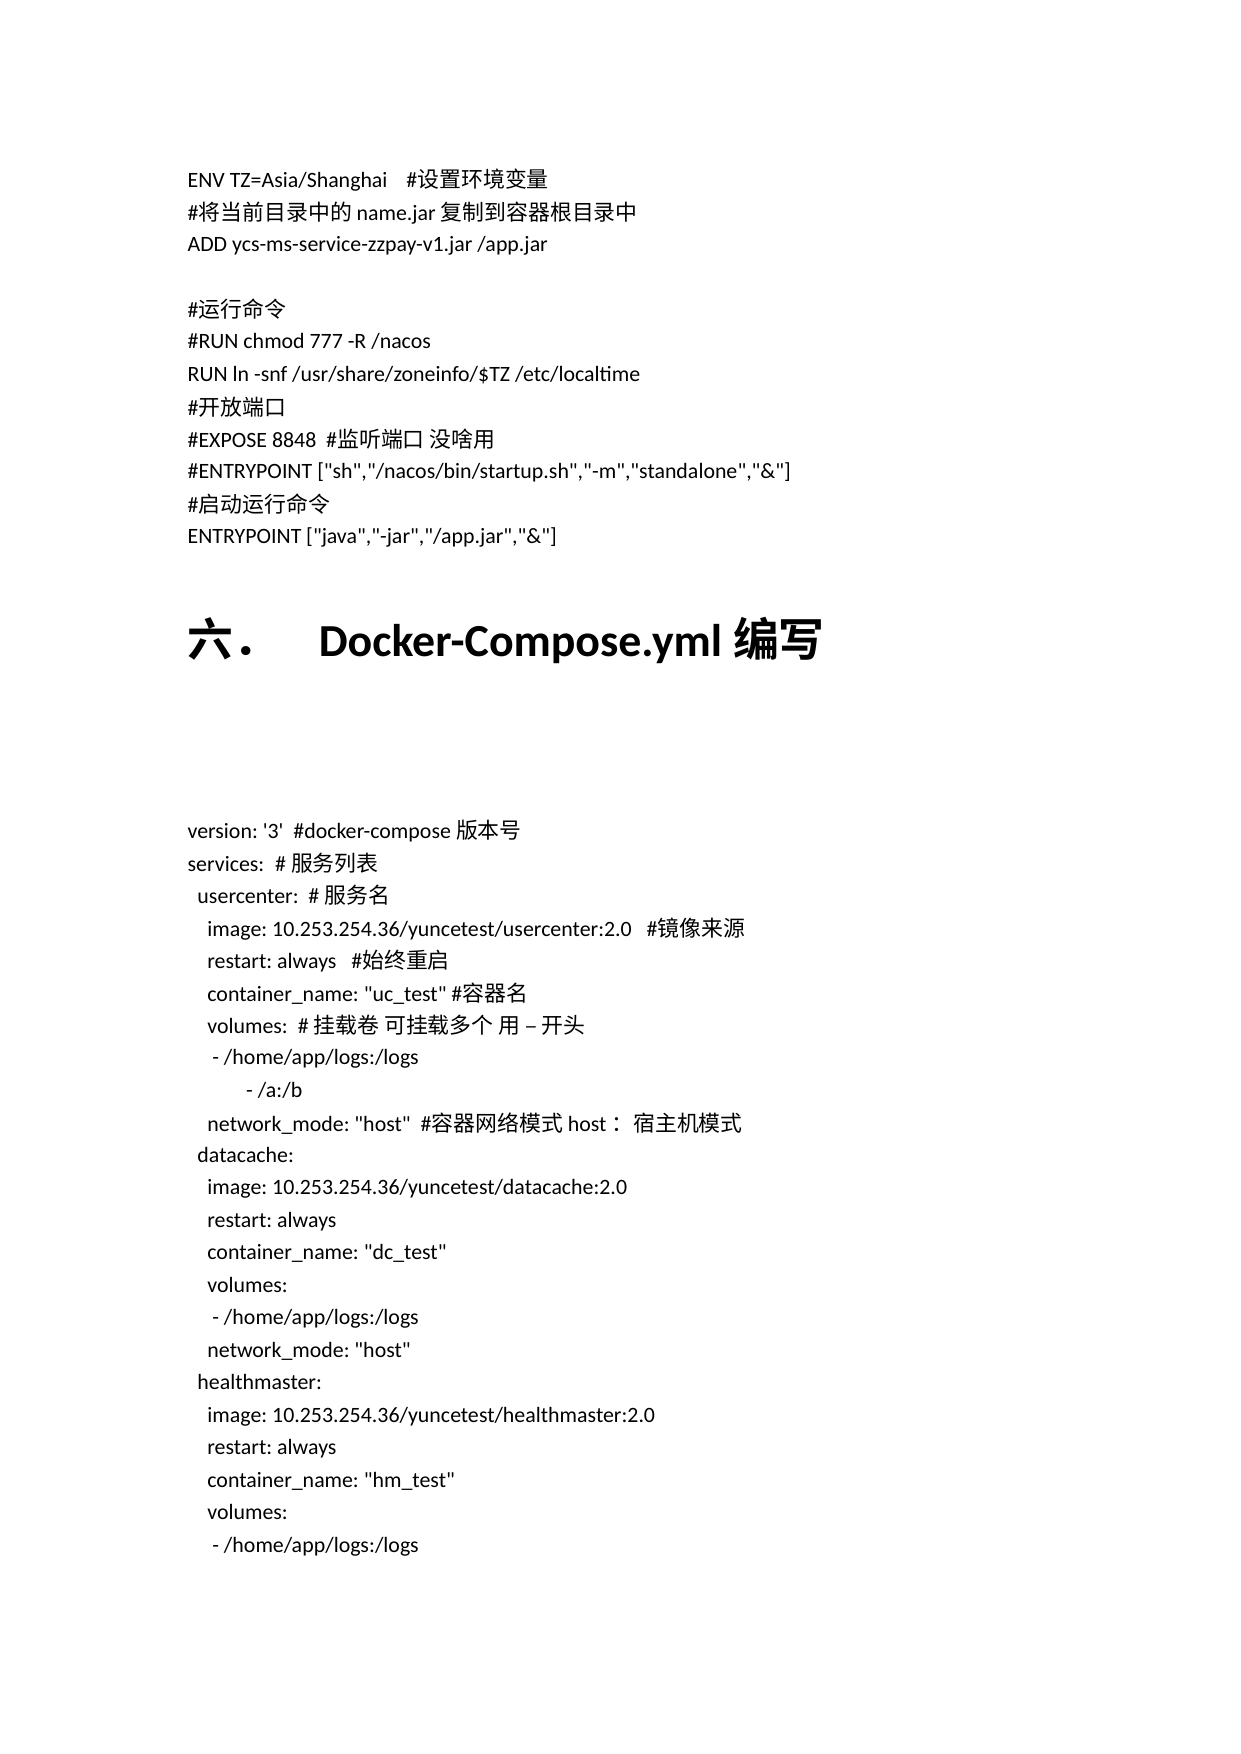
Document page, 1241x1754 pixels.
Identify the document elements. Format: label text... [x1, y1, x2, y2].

text #EXPOSE 8848 #监听端口 没啥用 [187, 422, 1053, 454]
text datacache: [187, 1138, 1053, 1170]
text image: 10.253.254.36/yuncetest/healthmaster:2.0 [187, 1398, 1053, 1430]
text restart: always #始终重启 [187, 943, 1053, 975]
text volumes: # 挂载卷 可挂载多个 用 – 开头 [187, 1008, 1053, 1040]
text #将当前目录中的 name.jar 复制到容器根目录中 [187, 194, 1053, 227]
text #启动运行命令 [187, 487, 1053, 519]
text volumes: [187, 1268, 1053, 1300]
text image: 10.253.254.36/yuncetest/usercenter:2.0 #镜像来源 [187, 910, 1053, 943]
text services: # 服务列表 [187, 845, 1053, 878]
text #运行命令 [187, 292, 1053, 324]
text ADD ycs-ms-service-zzpay-v1.jar /app.jar [187, 227, 1053, 259]
text - /home/app/logs:/logs [187, 1300, 1053, 1333]
text ENV TZ=Asia/Shanghai #设置环境变量 [187, 162, 1053, 194]
text - /a:/b [187, 1073, 1053, 1105]
text usercenter: # 服务名 [187, 878, 1053, 910]
text image: 10.253.254.36/yuncetest/datacache:2.0 [187, 1170, 1053, 1203]
text container_name: "dc_test" [187, 1235, 1053, 1268]
text container_name: "hm_test" [187, 1463, 1053, 1495]
text #开放端口 [187, 389, 1053, 422]
text network_mode: "host" [187, 1333, 1053, 1365]
text - /home/app/logs:/logs [187, 1040, 1053, 1073]
text version: '3' #docker-compose 版本号 [187, 813, 1053, 845]
text healthmaster: [187, 1365, 1053, 1398]
text - /home/app/logs:/logs [187, 1528, 1053, 1560]
subtitle Docker-Compose.yml 编写 [187, 587, 1053, 685]
text #RUN chmod 777 -R /nacos [187, 324, 1053, 357]
text RUN ln -snf /usr/share/zoneinfo/$TZ /etc/localtime [187, 357, 1053, 389]
text network_mode: "host" #容器网络模式 host ：宿主机模式 [187, 1105, 1053, 1138]
text restart: always [187, 1203, 1053, 1235]
text volumes: [187, 1495, 1053, 1528]
text container_name: "uc_test" #容器名 [187, 975, 1053, 1008]
text restart: always [187, 1430, 1053, 1463]
text #ENTRYPOINT ["sh","/nacos/bin/startup.sh","-m","standalone","&"] [187, 454, 1053, 487]
text ENTRYPOINT ["java","-jar","/app.jar","&"] [187, 519, 1053, 552]
